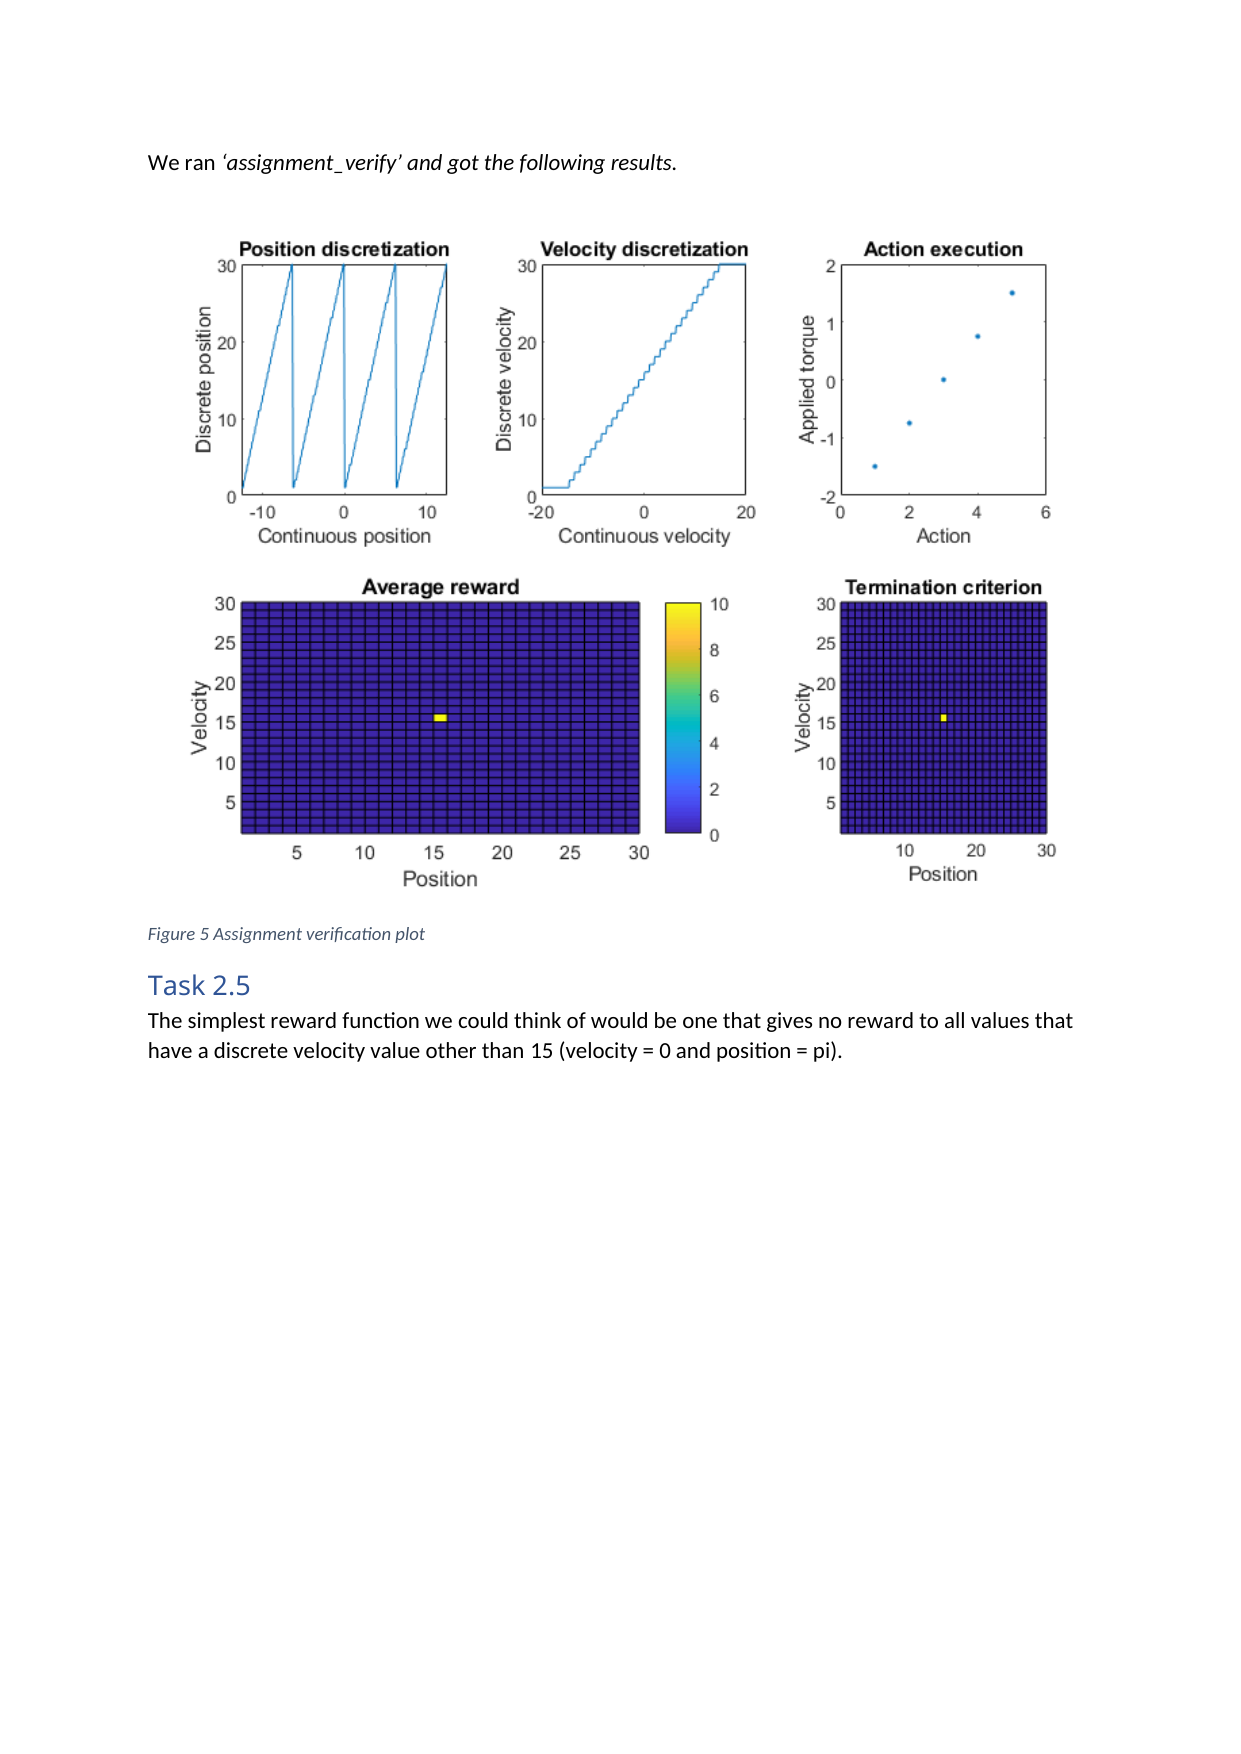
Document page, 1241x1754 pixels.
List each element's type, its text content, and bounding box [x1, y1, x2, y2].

text The simplest reward function we could think of would be one that gives no reward to all values that have a discrete velocity value other than 15 (velocity = 0 and position = pi). [148, 1006, 1093, 1064]
subtitle Task 2.5 [148, 966, 1093, 1003]
text We ran ‘assignment_verify’ and got the following results. [148, 148, 1093, 176]
text Figure 5 Assignment verification plot [148, 922, 1093, 945]
picture [147, 194, 1093, 904]
